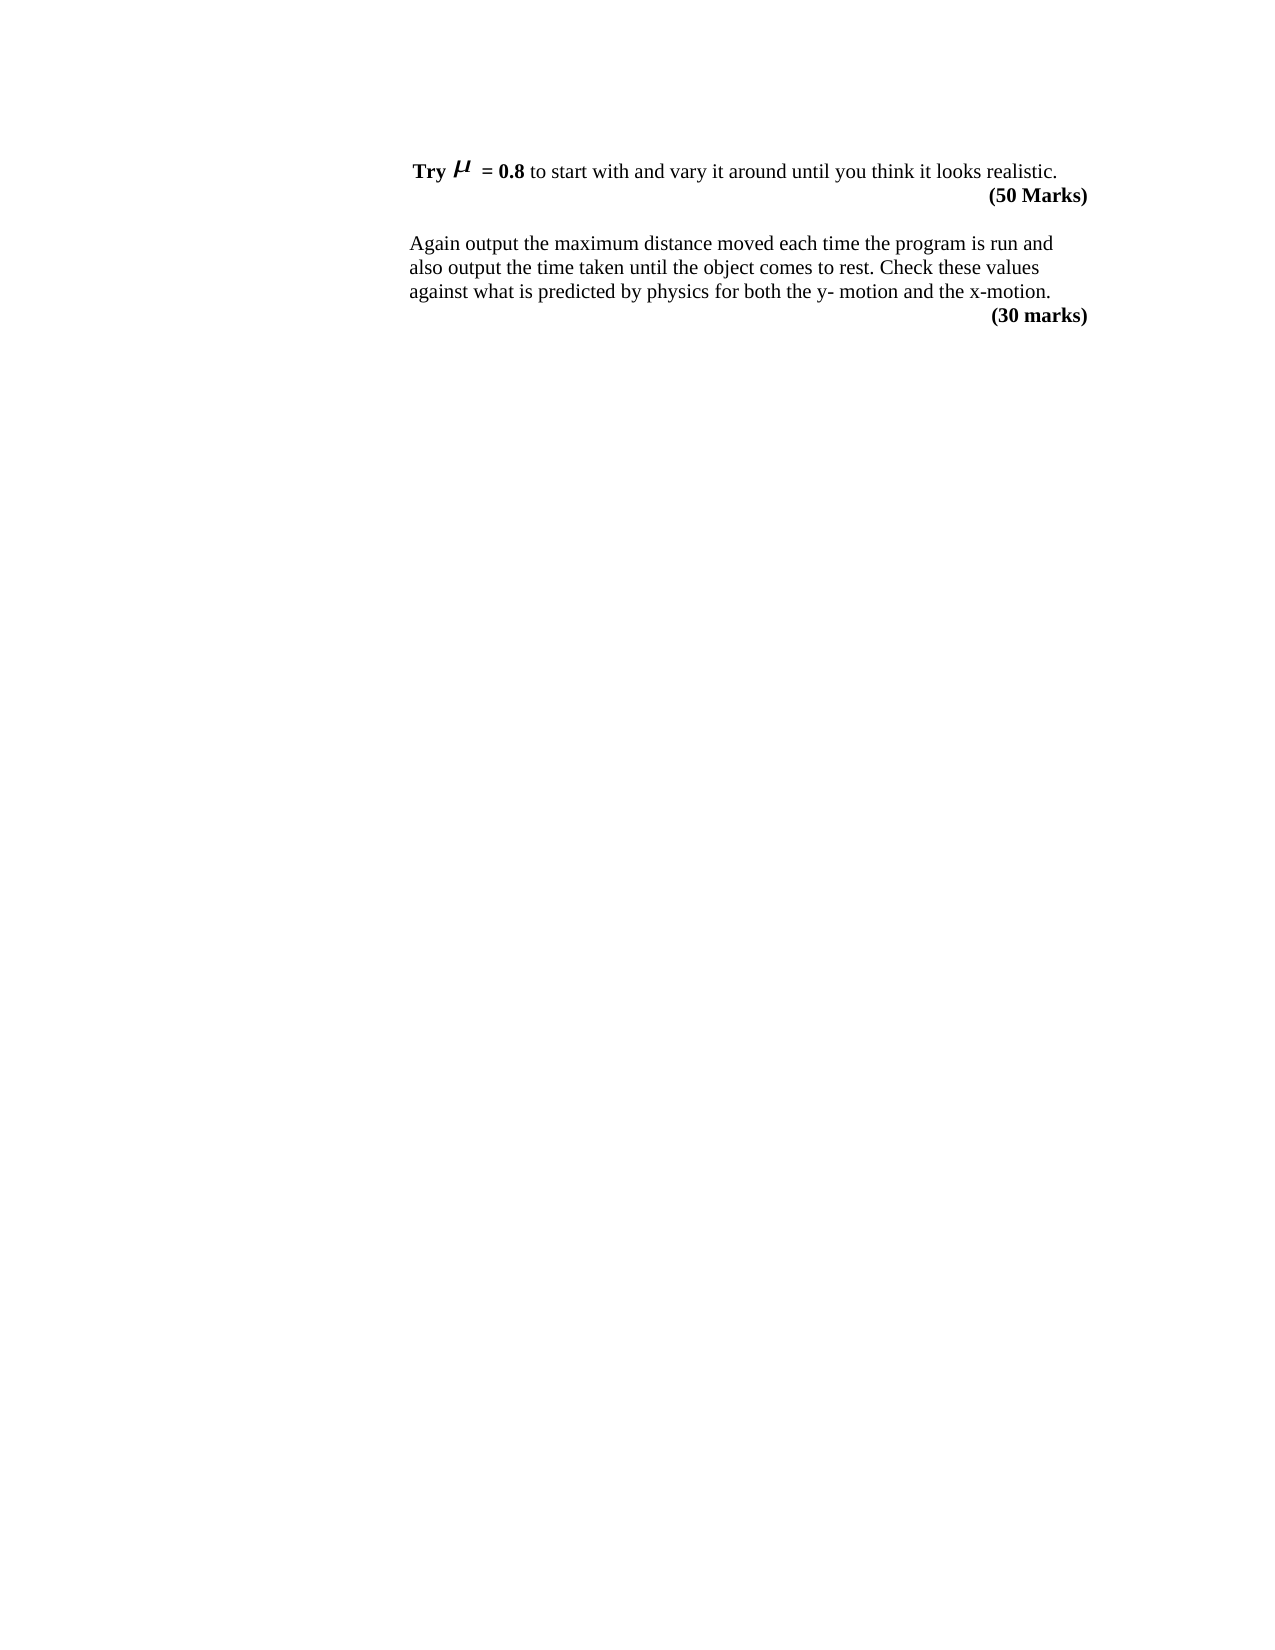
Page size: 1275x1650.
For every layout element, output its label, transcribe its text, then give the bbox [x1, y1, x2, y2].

text (30 marks) [337, 303, 1087, 327]
text Try = 0.8 to start with and vary it around until you think it looks realistic. [187, 150, 1087, 183]
text (50 Marks) [337, 183, 1087, 207]
text Again output the maximum distance moved each time the program is run and also output the time taken until the object comes to rest. Check these values against what is predicted by physics for both the y- motion and the x-motion. [409, 231, 1087, 303]
